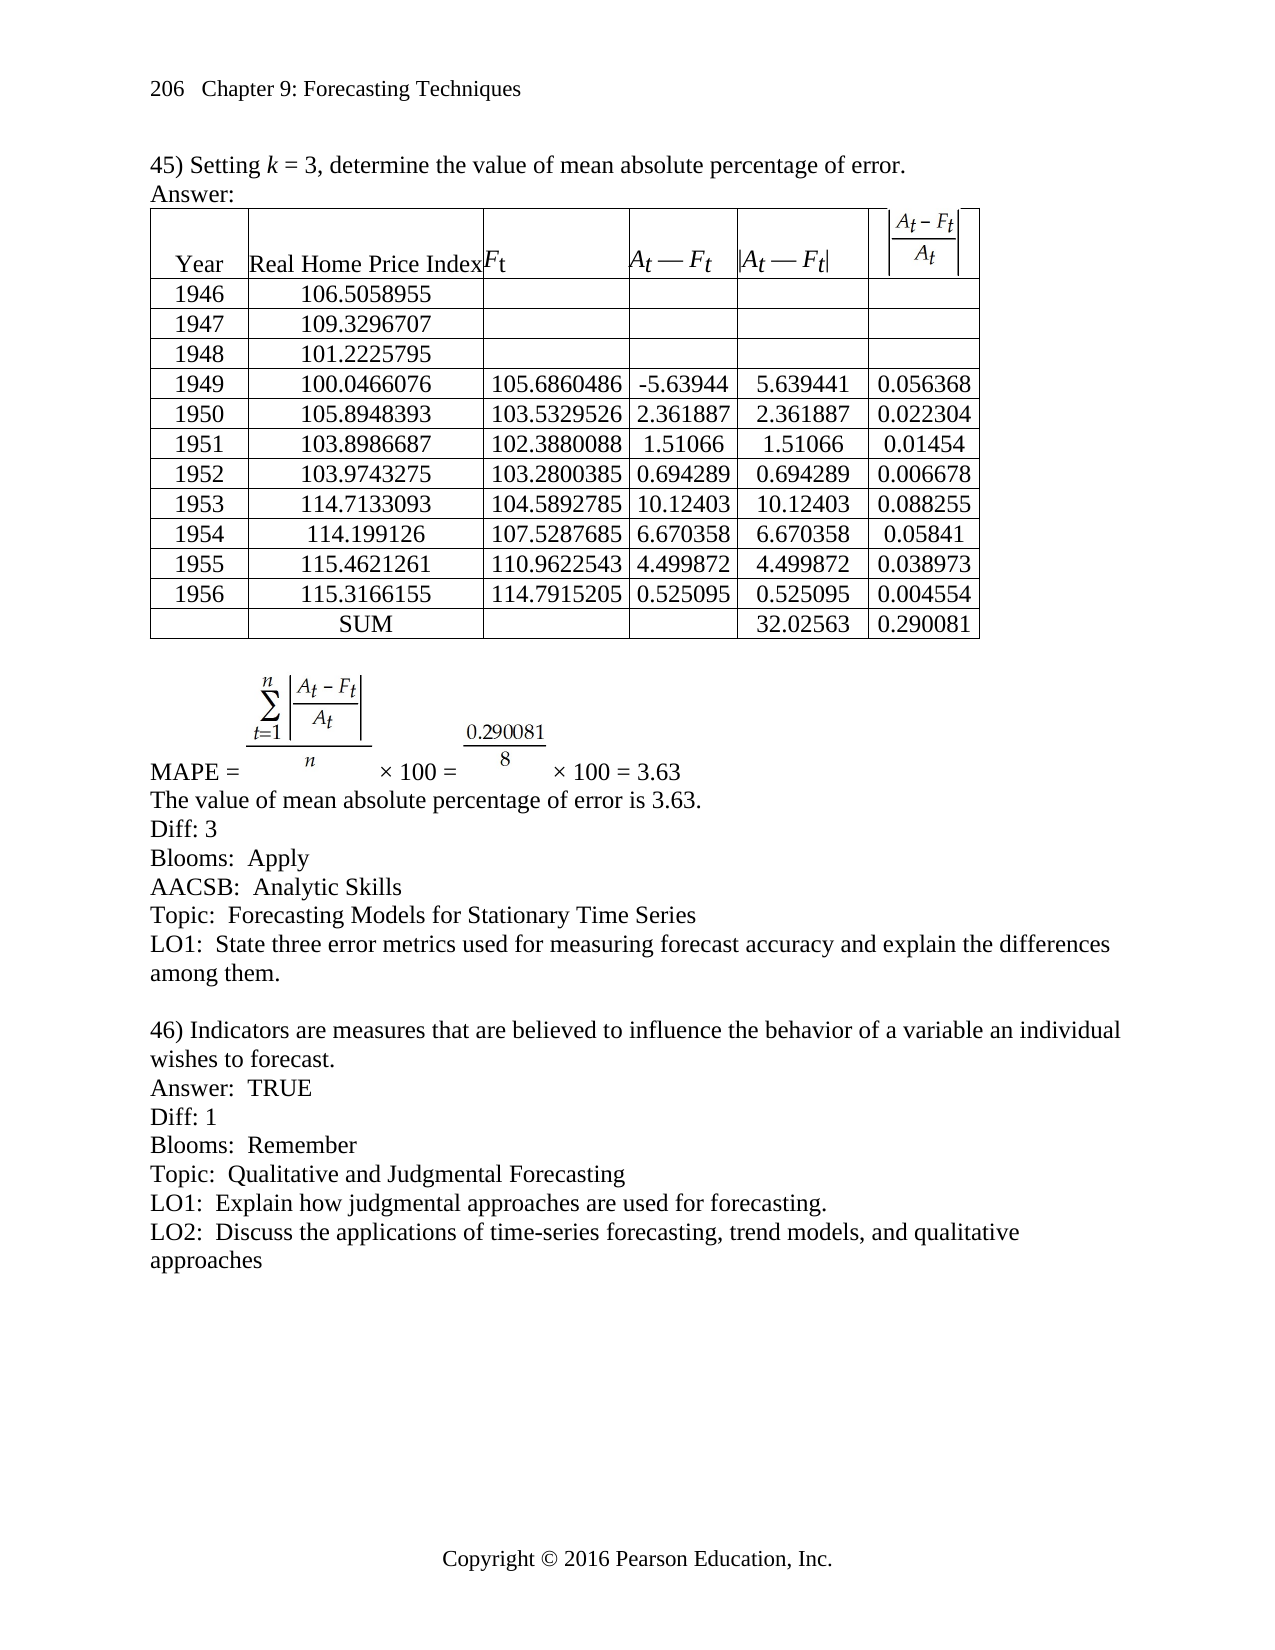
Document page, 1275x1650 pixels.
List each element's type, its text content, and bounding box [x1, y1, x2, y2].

table_cell 0.694289 [738, 459, 868, 487]
table_cell 0.022304 [869, 399, 979, 427]
table_cell 1953 [151, 489, 248, 517]
text Blooms: Remember [150, 1130, 1125, 1159]
table_cell 32.02563 [738, 609, 868, 637]
table_cell 106.5058955 [249, 279, 483, 307]
text LO1: State three error metrics used for measuring forecast accuracy and explain the differences among them. [150, 929, 1125, 987]
table_cell 1948 [151, 339, 248, 367]
table_cell 109.3296707 [249, 309, 483, 337]
table_cell 103.8986687 [249, 429, 483, 457]
table_cell [738, 339, 868, 367]
table_cell [484, 609, 629, 637]
table_cell 102.3880088 [484, 429, 629, 457]
table_cell 1946 [151, 279, 248, 307]
picture [463, 720, 547, 780]
table_cell [484, 309, 629, 337]
table_cell 0.694289 [630, 459, 737, 487]
table_cell [630, 339, 737, 367]
text Diff: 3 [150, 814, 1125, 843]
table_cell 5.639441 [738, 369, 868, 397]
text LO1: Explain how judgmental approaches are used for forecasting. [150, 1188, 1125, 1217]
table_cell 1955 [151, 549, 248, 577]
table_cell 10.12403 [630, 489, 737, 517]
table_cell -5.63944 [630, 369, 737, 397]
table_cell 0.038973 [869, 549, 979, 577]
table_header Year [151, 209, 248, 277]
table_cell [738, 309, 868, 337]
table_cell 105.6860486 [484, 369, 629, 397]
table_header At — Ft [630, 209, 737, 277]
table_cell 1.51066 [738, 429, 868, 457]
table_cell 107.5287685 [484, 519, 629, 547]
table_header |At — Ft| [738, 209, 868, 277]
text Blooms: Apply [150, 843, 1125, 872]
table_cell 105.8948393 [249, 399, 483, 427]
table_cell [869, 339, 979, 367]
table_cell [630, 309, 737, 337]
table_cell 1.51066 [630, 429, 737, 457]
table_cell [484, 279, 629, 307]
table_cell 1952 [151, 459, 248, 487]
table_cell 1956 [151, 579, 248, 607]
table_cell 0.004554 [869, 579, 979, 607]
table_cell 103.5329526 [484, 399, 629, 427]
table_cell SUM [249, 609, 483, 637]
table_cell 0.088255 [869, 489, 979, 517]
table_cell 2.361887 [738, 399, 868, 427]
text Diff: 1 [150, 1102, 1125, 1130]
table_header Ft [484, 209, 629, 277]
table_cell 10.12403 [738, 489, 868, 517]
table_cell 103.9743275 [249, 459, 483, 487]
table_cell 114.199126 [249, 519, 483, 547]
table_cell [738, 279, 868, 307]
text 46) Indicators are measures that are believed to influence the behavior of a variable an individual wishes to forecast. [150, 1015, 1125, 1073]
table_cell 100.0466076 [249, 369, 483, 397]
table_cell 1949 [151, 369, 248, 397]
picture [887, 208, 961, 278]
table_cell 110.9622543 [484, 549, 629, 577]
table_cell 6.670358 [630, 519, 737, 547]
table_header [961, 209, 979, 277]
table_cell [151, 609, 248, 637]
table_header [869, 209, 887, 277]
text MAPE = × 100 = × 100 = 3.63 [150, 667, 1125, 785]
table_cell [869, 279, 979, 307]
table_cell 114.7915205 [484, 579, 629, 607]
text Topic: Qualitative and Judgmental Forecasting [150, 1159, 1125, 1188]
text LO2: Discuss the applications of time-series forecasting, trend models, and qualitative approaches [150, 1217, 1125, 1274]
table_cell [630, 279, 737, 307]
text 45) Setting k = 3, determine the value of mean absolute percentage of error. [150, 150, 1125, 179]
table_cell 104.5892785 [484, 489, 629, 517]
table_cell 1954 [151, 519, 248, 547]
text Topic: Forecasting Models for Stationary Time Series [150, 900, 1125, 929]
text Answer: TRUE [150, 1073, 1125, 1102]
table_cell 0.290081 [869, 609, 979, 637]
table_cell 4.499872 [738, 549, 868, 577]
table_cell 115.4621261 [249, 549, 483, 577]
table_cell [484, 339, 629, 367]
table_cell 0.525095 [738, 579, 868, 607]
table_cell 0.525095 [630, 579, 737, 607]
picture [246, 667, 373, 780]
table_cell 0.006678 [869, 459, 979, 487]
table_cell 2.361887 [630, 399, 737, 427]
table_cell 0.01454 [869, 429, 979, 457]
table_cell 115.3166155 [249, 579, 483, 607]
text Answer: [150, 179, 1125, 207]
table_cell 101.2225795 [249, 339, 483, 367]
text AACSB: Analytic Skills [150, 872, 1125, 900]
table_cell 0.056368 [869, 369, 979, 397]
table_cell 1950 [151, 399, 248, 427]
table_cell [630, 609, 737, 637]
table_header Real Home Price Index [249, 209, 483, 277]
table_cell 114.7133093 [249, 489, 483, 517]
table_cell 4.499872 [630, 549, 737, 577]
table_cell [869, 309, 979, 337]
table_cell 103.2800385 [484, 459, 629, 487]
text The value of mean absolute percentage of error is 3.63. [150, 785, 1125, 814]
table_cell 0.05841 [869, 519, 979, 547]
table_cell 1951 [151, 429, 248, 457]
table_cell 1947 [151, 309, 248, 337]
table_cell 6.670358 [738, 519, 868, 547]
